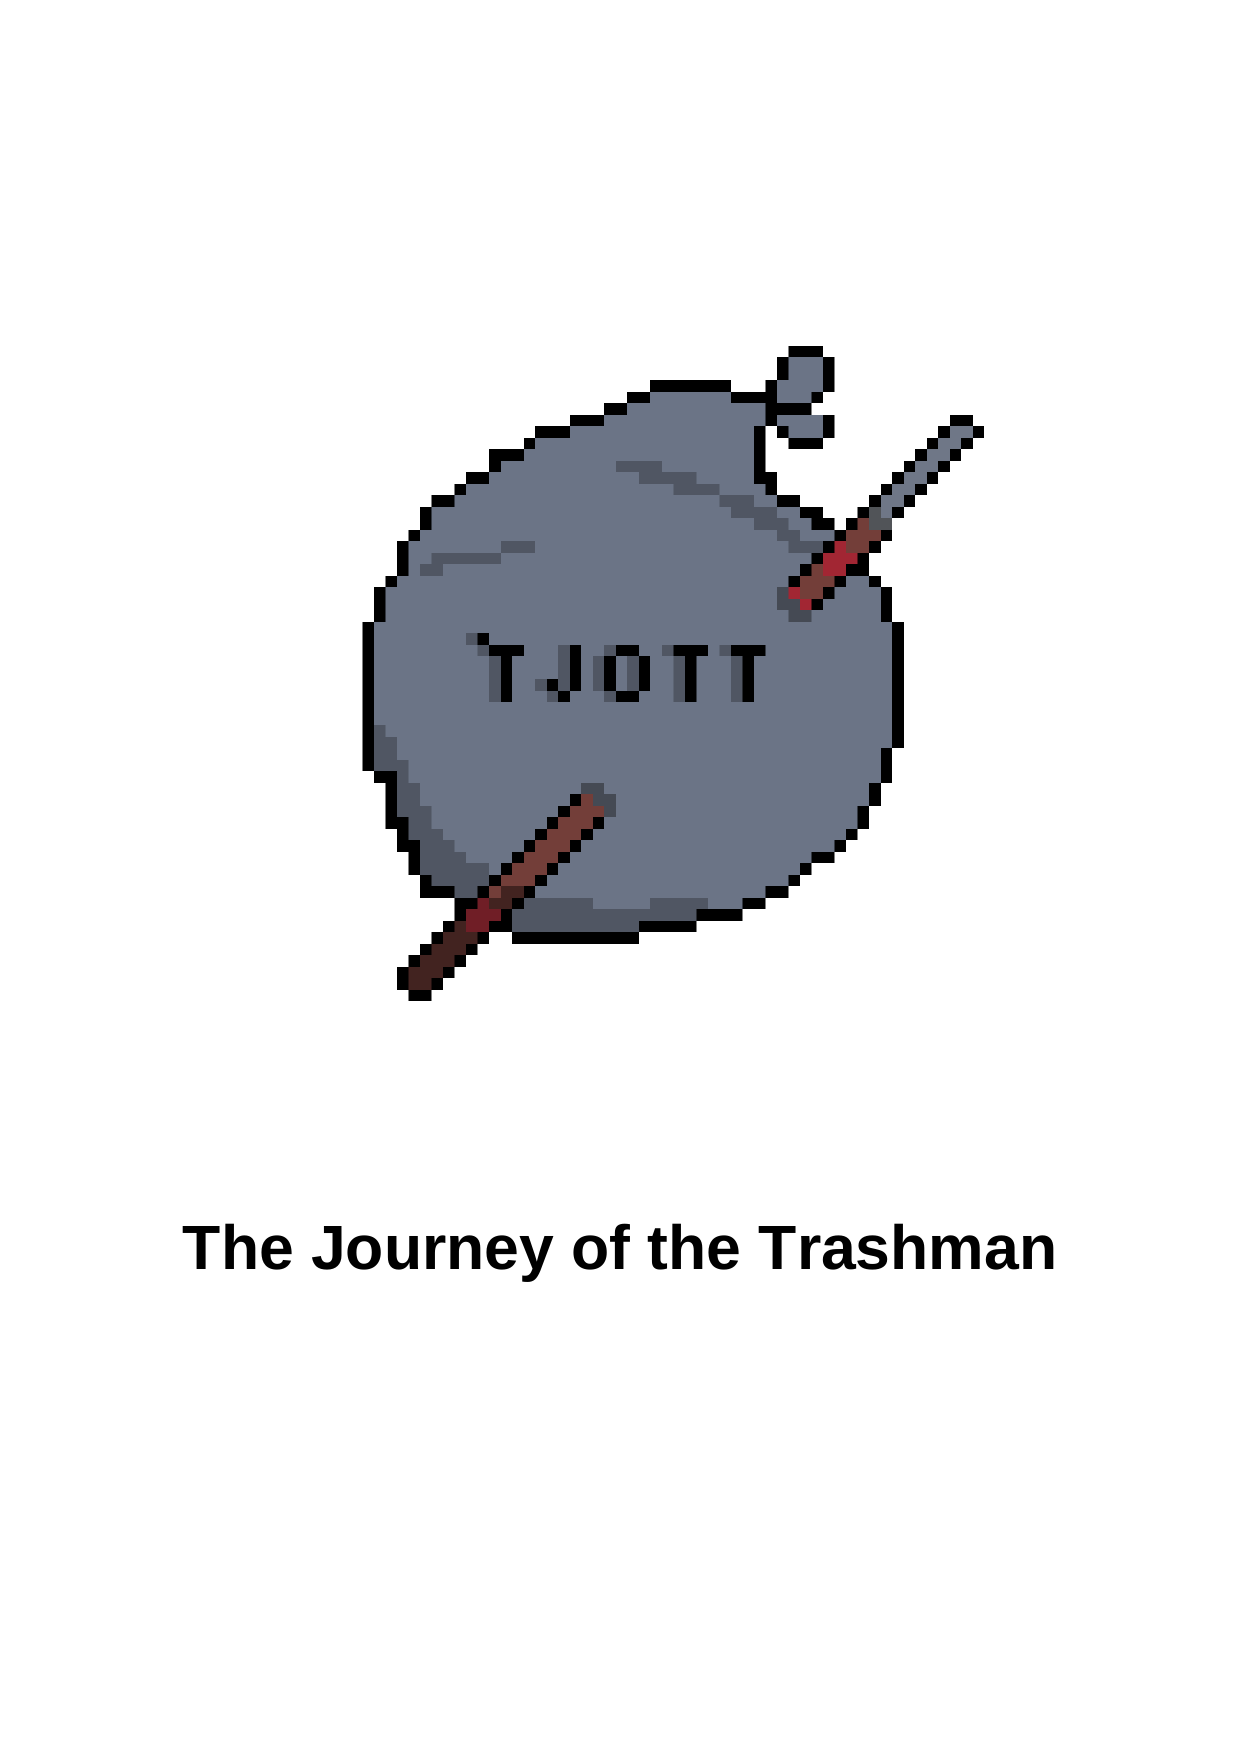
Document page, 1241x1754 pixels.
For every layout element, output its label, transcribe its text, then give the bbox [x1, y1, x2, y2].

text The Journey of the Trashman [150, 1211, 1090, 1282]
picture [293, 288, 1030, 1024]
